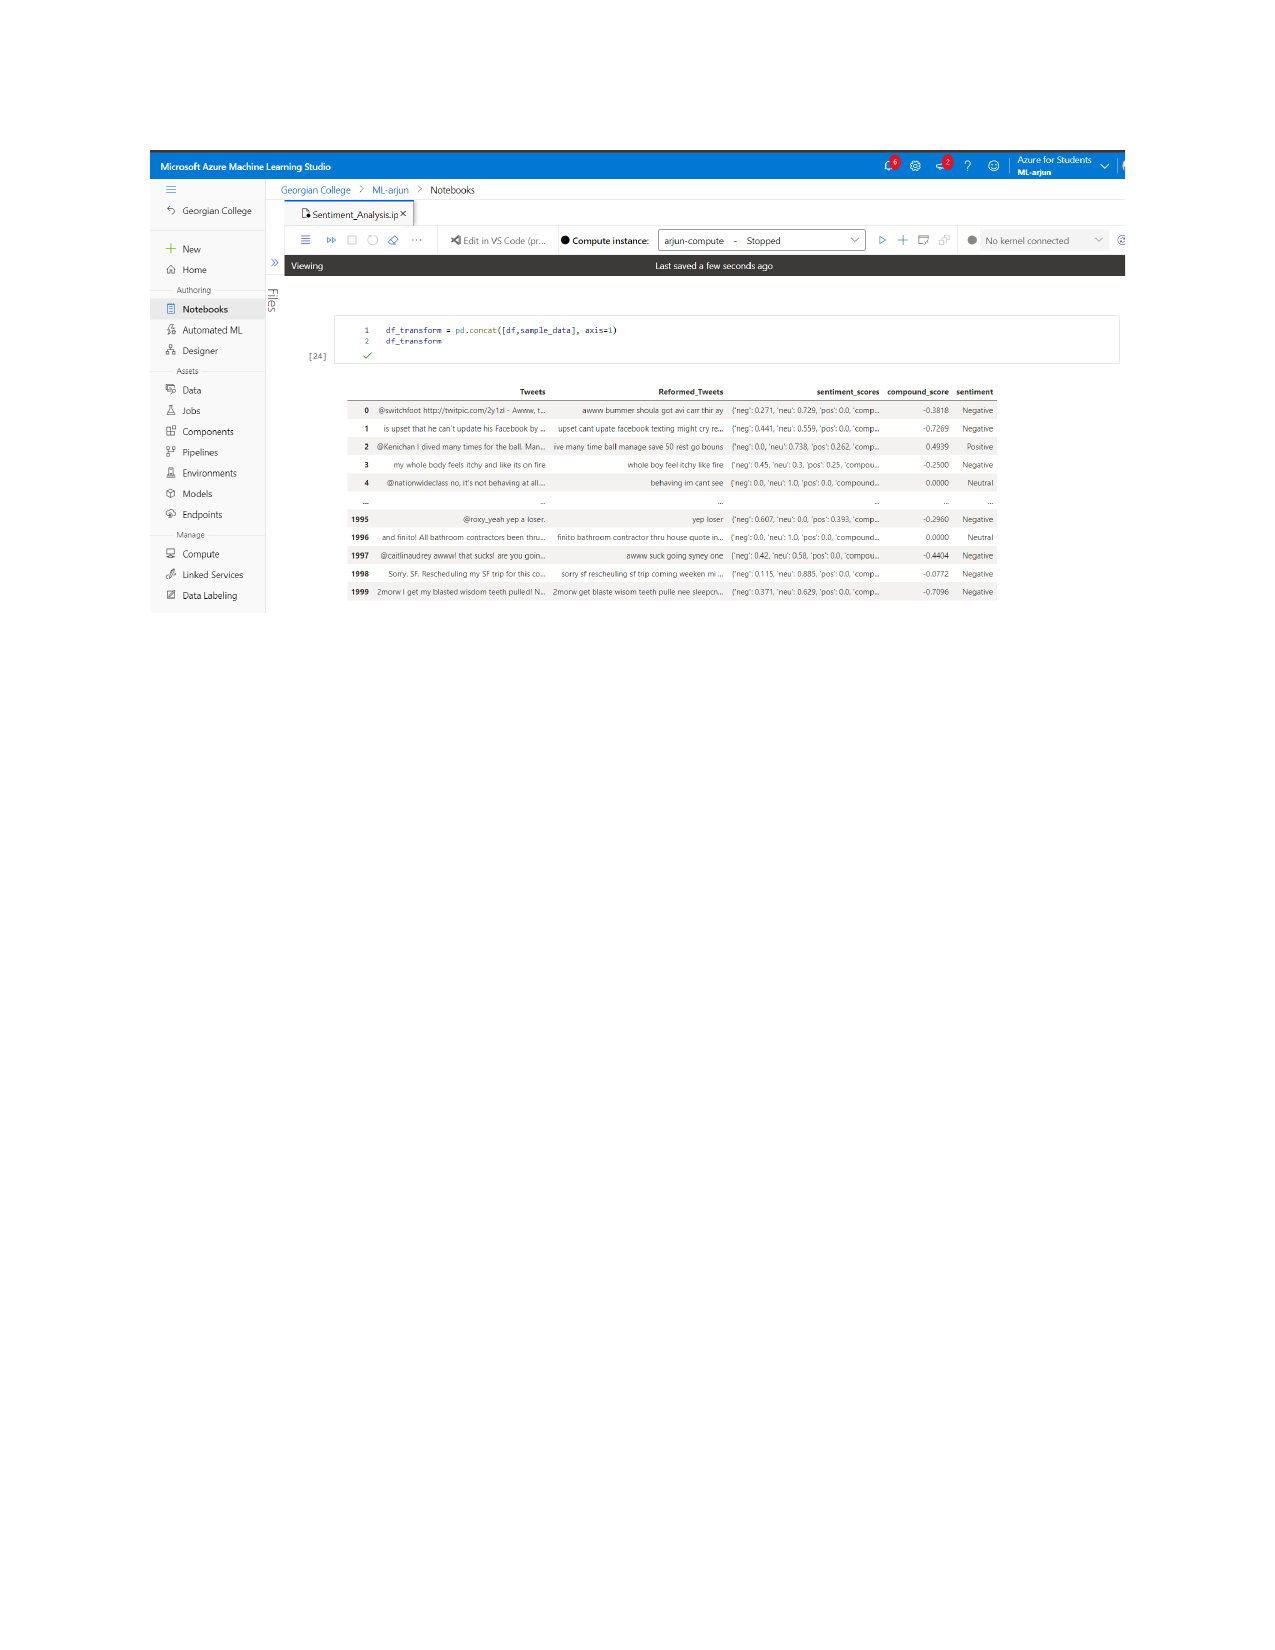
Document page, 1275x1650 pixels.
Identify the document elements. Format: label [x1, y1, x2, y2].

picture [150, 150, 1125, 613]
